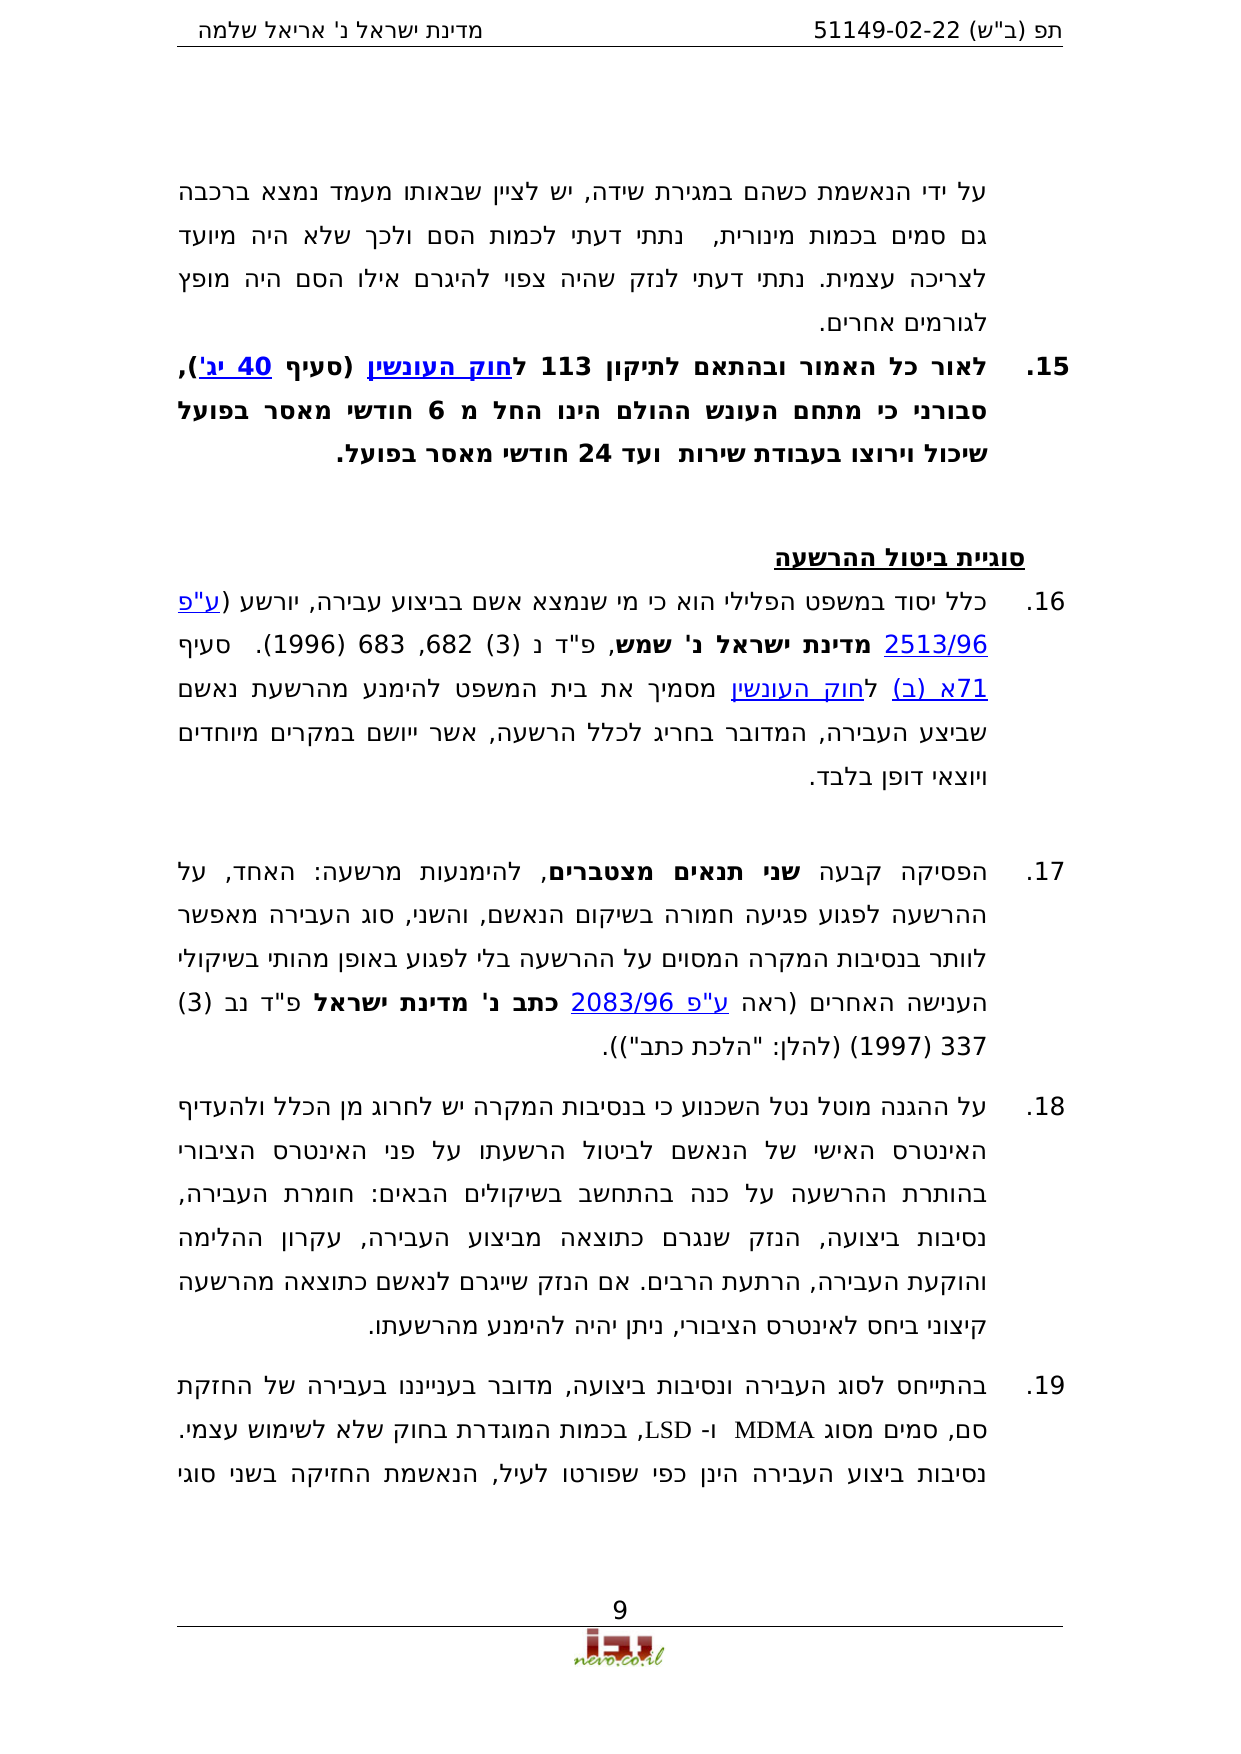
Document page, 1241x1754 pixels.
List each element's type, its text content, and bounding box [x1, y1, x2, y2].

list כלל יסוד במשפט הפלילי הוא כי מי שנמצא אשם בביצוע עבירה, יורשע (ע"פ 2513/96 מדינת ישראל נ' שמש, פ"ד נ (3) 682, 683 (1996). סעיף 71א (ב) לחוק העונשין מסמיך את בית המשפט להימנע מהרשעת נאשם שביצע העבירה, המדובר בחריג לכלל הרשעה, אשר ייושם במקרים מיוחדים ויוצאי דופן בלבד. [177, 587, 1026, 791]
list לאור כל האמור ובהתאם לתיקון 113 לחוק העונשין (סעיף 40 יג'), סבורני כי מתחם העונש ההולם הינו החל מ 6 חודשי מאסר בפועל שיכול וירוצו בעבודת שירות ועד 24 חודשי מאסר בפועל. [177, 352, 1026, 469]
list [177, 177, 1026, 338]
picture [574, 1628, 666, 1667]
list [177, 1371, 1026, 1488]
list על ההגנה מוטל נטל השכנוע כי בנסיבות המקרה יש לחרוג מן הכלל ולהעדיף האינטרס האישי של הנאשם לביטול הרשעתו על פני האינטרס הציבורי בהותרת ההרשעה על כנה בהתחשב בשיקולים הבאים: חומרת העבירה, נסיבות ביצועה, הנזק שנגרם כתוצאה מביצוע העבירה, עקרון ההלימה והוקעת העבירה, הרתעת הרבים. אם הנזק שייגרם לנאשם כתוצאה מהרשעה קיצוני ביחס לאינטרס הציבורי, ניתן יהיה להימנע מהרשעתו. [177, 1092, 1026, 1340]
list הפסיקה קבעה שני תנאים מצטברים, להימנעות מרשעה: האחד, על ההרשעה לפגוע פגיעה חמורה בשיקום הנאשם, והשני, סוג העבירה מאפשר לוותר בנסיבות המקרה המסוים על ההרשעה בלי לפגוע באופן מהותי בשיקולי הענישה האחרים (ראה ע"פ 2083/96 כתב נ' מדינת ישראל פ"ד נב (3) 337 (1997) (להלן: "הלכת כתב")). [177, 857, 1026, 1061]
text סוגיית ביטול ההרשעה [177, 543, 1026, 572]
